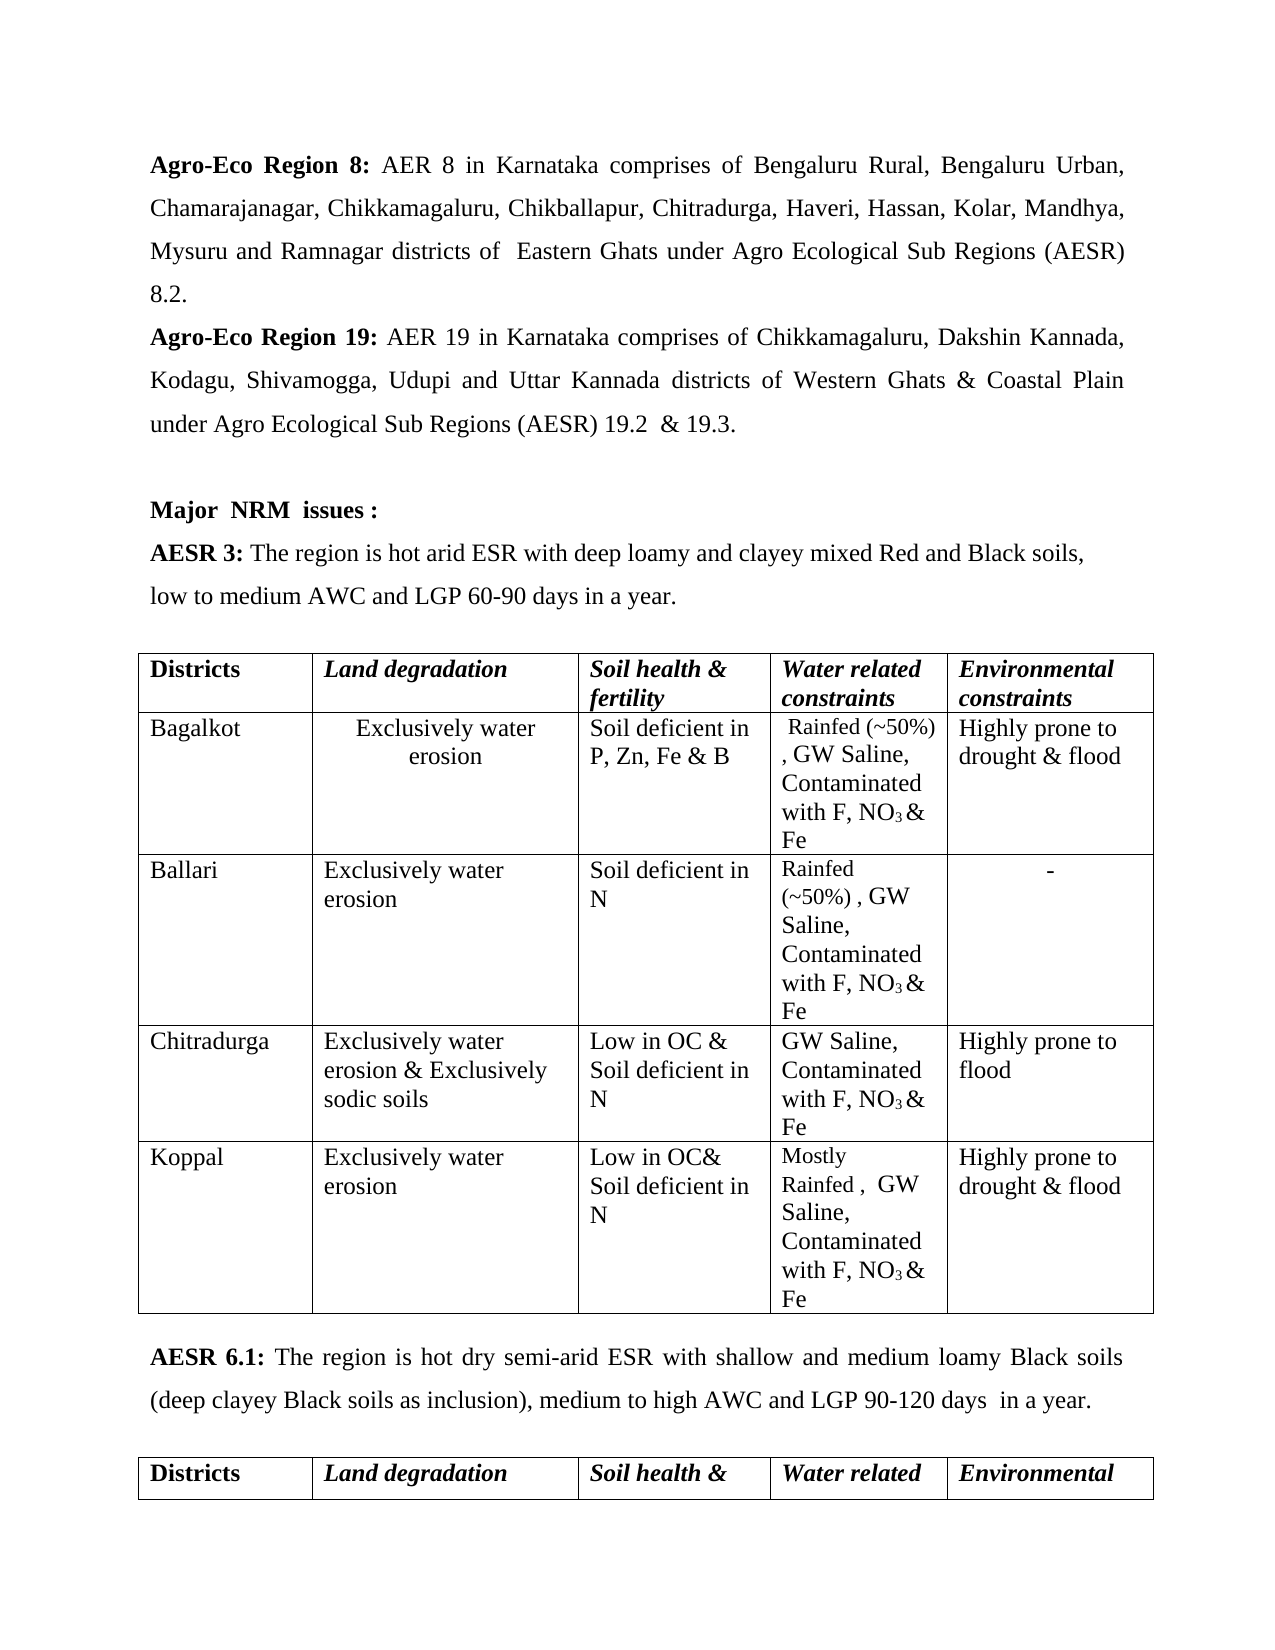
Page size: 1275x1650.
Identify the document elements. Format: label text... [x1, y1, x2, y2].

text Major NRM issues : [150, 495, 1125, 524]
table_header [948, 1458, 1153, 1499]
table_cell Low in OC & Soil deficient in N [579, 1026, 770, 1141]
table_cell Exclusively water erosion & Exclusively sodic soils [313, 1026, 578, 1141]
table_header Environmental constraints [948, 654, 1153, 712]
table_cell Ballari [139, 855, 312, 1025]
text Agro-Eco Region 8: AER 8 in Karnataka comprises of Bengaluru Rural, Bengaluru Urban, Chamarajanagar, Chikkamagaluru, Chikballapur, Chitradurga, Haveri, Hassan, Kolar, Mandhya, Mysuru and Ramnagar districts of Eastern Ghats under Agro Ecological Sub Regions (AESR) 8.2. [150, 150, 1125, 308]
text AESR 6.1: The region is hot dry semi-arid ESR with shallow and medium loamy Black soils (deep clayey Black soils as inclusion), medium to high AWC and LGP 90-120 days in a year. [150, 1342, 1125, 1414]
table_cell - [948, 855, 1153, 1025]
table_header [579, 1458, 770, 1499]
table_cell Highly prone to flood [948, 1026, 1153, 1141]
table_cell Rainfed (~50%) , GW Saline, Contaminated with F, NO3 & Fe [771, 713, 947, 854]
table_cell Highly prone to drought & flood [948, 1142, 1153, 1312]
table_cell Rainfed (~50%) , GW Saline, Contaminated with F, NO3 & Fe [771, 855, 947, 1025]
table_cell Highly prone to drought & flood [948, 713, 1153, 854]
table_cell Soil deficient in P, Zn, Fe & B [579, 713, 770, 854]
table_cell Koppal [139, 1142, 312, 1312]
table_header Water related constraints [771, 654, 947, 712]
text Agro-Eco Region 19: AER 19 in Karnataka comprises of Chikkamagaluru, Dakshin Kannada, Kodagu, Shivamogga, Udupi and Uttar Kannada districts of Western Ghats & Coastal Plain under Agro Ecological Sub Regions (AESR) 19.2 & 19.3. [150, 322, 1125, 437]
text AESR 3: The region is hot arid ESR with deep loamy and clayey mixed Red and Black soils, low to medium AWC and LGP 60-90 days in a year. [150, 538, 1125, 610]
table_cell Soil deficient in N [579, 855, 770, 1025]
table_cell Bagalkot [139, 713, 312, 854]
table_header Soil health & fertility [579, 654, 770, 712]
table_header Districts [139, 1458, 312, 1499]
table_header Districts [139, 654, 312, 712]
table_cell Exclusively water erosion [313, 855, 578, 1025]
table_cell Low in OC& Soil deficient in N [579, 1142, 770, 1312]
table_cell Mostly Rainfed , GW Saline, Contaminated with F, NO3 & Fe [771, 1142, 947, 1312]
table_header Land degradation [313, 1458, 578, 1499]
table_cell GW Saline, Contaminated with F, NO3 & Fe [771, 1026, 947, 1141]
table_cell Chitradurga [139, 1026, 312, 1141]
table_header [771, 1458, 947, 1499]
table_cell Exclusively water erosion [313, 713, 578, 854]
table_cell Exclusively water erosion [313, 1142, 578, 1312]
table_header Land degradation [313, 654, 578, 712]
